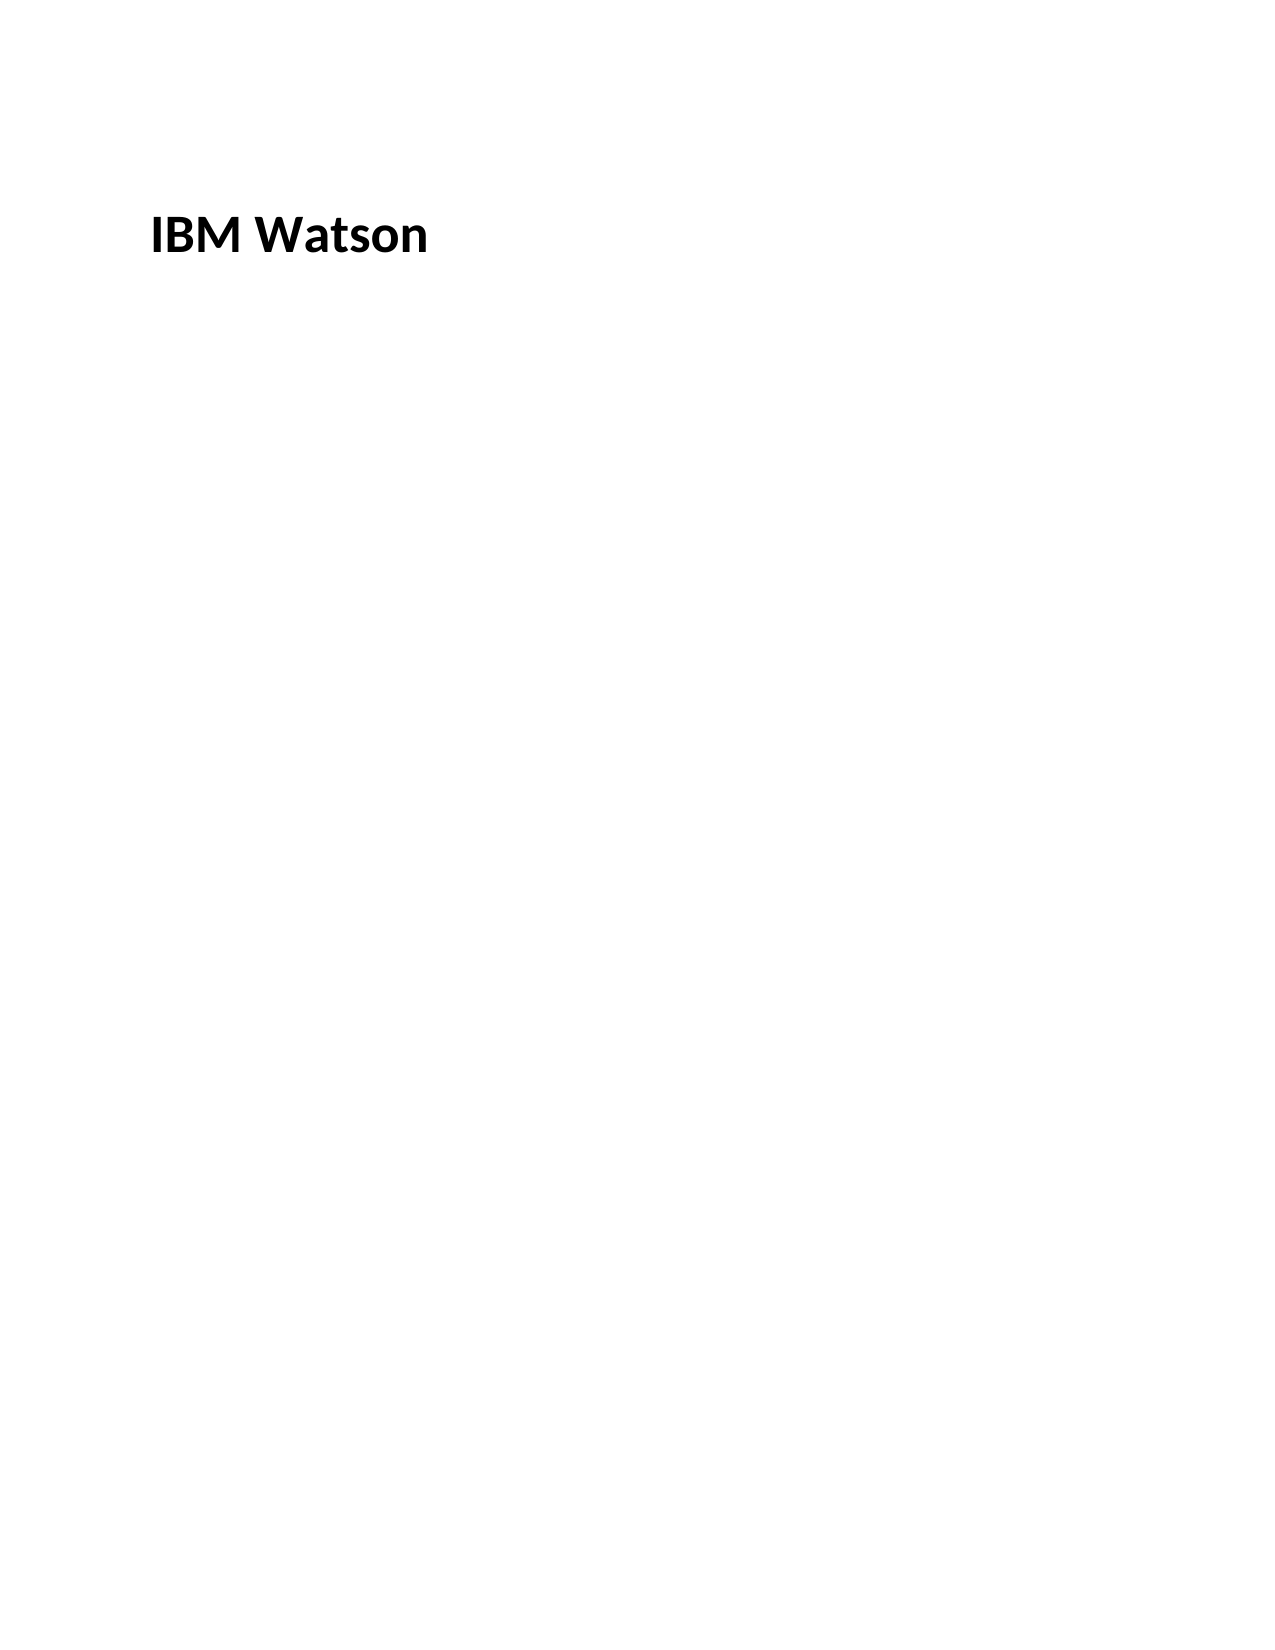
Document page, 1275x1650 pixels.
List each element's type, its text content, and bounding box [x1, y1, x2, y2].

text IBM Watson [150, 199, 1125, 266]
